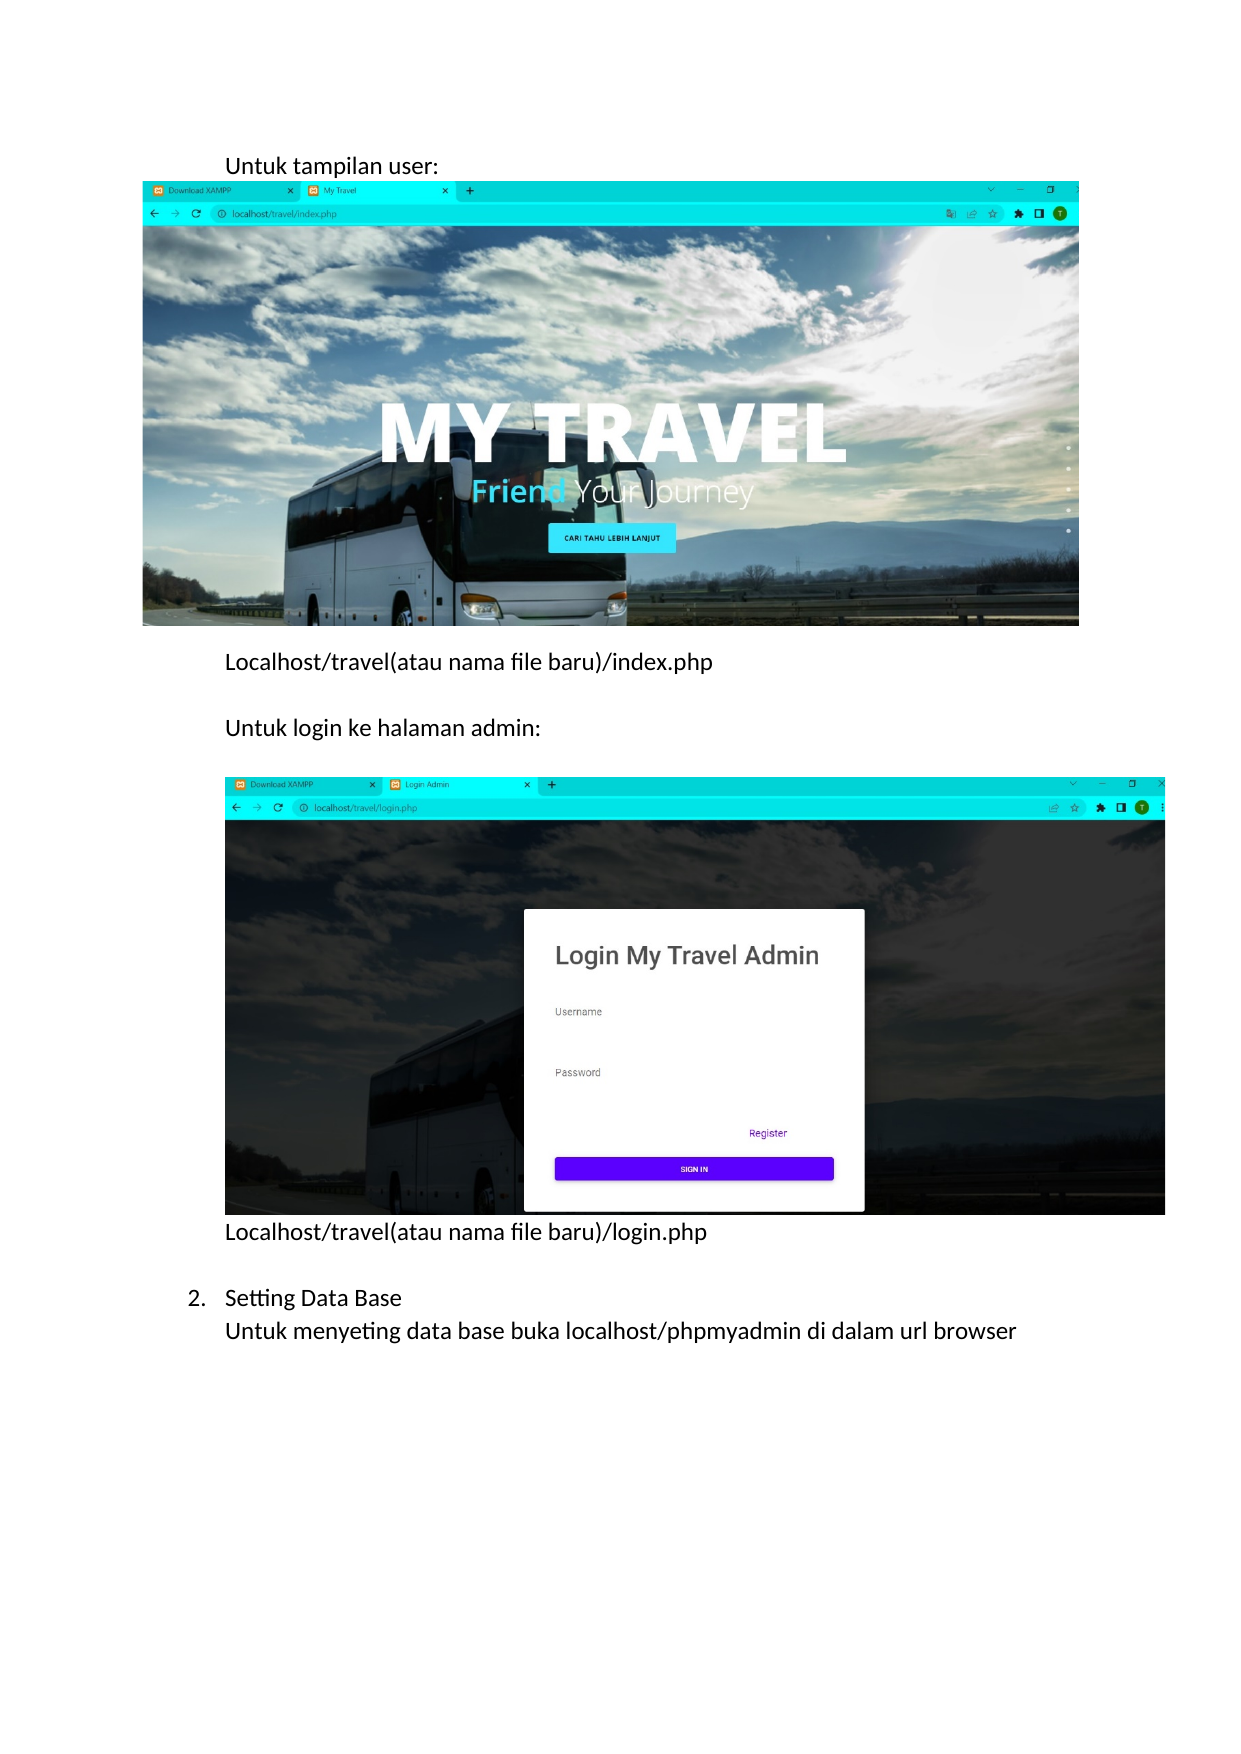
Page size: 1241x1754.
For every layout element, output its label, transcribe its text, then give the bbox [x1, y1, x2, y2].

picture [141, 181, 1078, 625]
list Untuk menyeting data base buka localhost/phpmyadmin di dalam url browser [225, 1315, 1090, 1346]
list Localhost/travel(atau nama file baru)/login.php [225, 1216, 1090, 1247]
picture [225, 777, 1166, 1215]
list Untuk tampilan user: [225, 150, 1090, 181]
list Untuk login ke halaman admin: [225, 712, 1090, 742]
list Setting Data Base [187, 1282, 1090, 1313]
